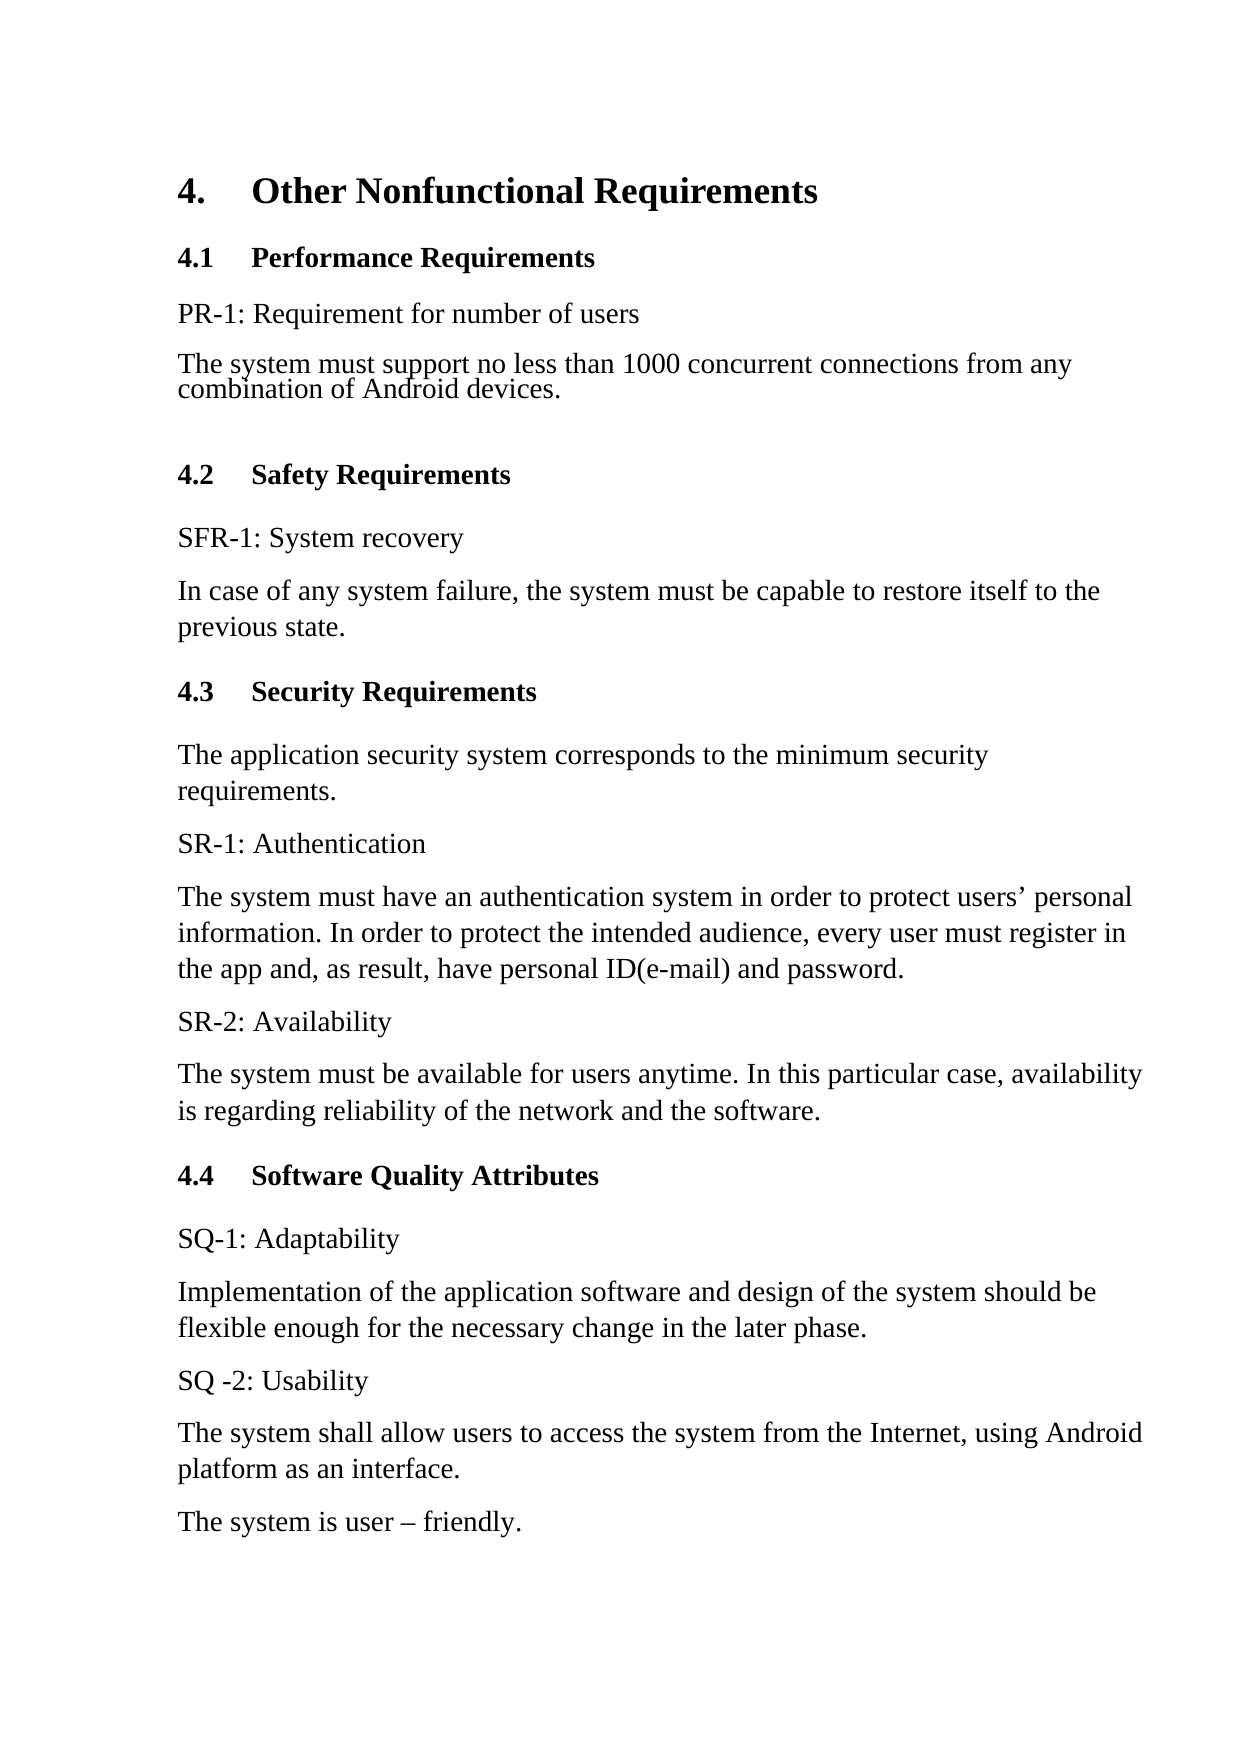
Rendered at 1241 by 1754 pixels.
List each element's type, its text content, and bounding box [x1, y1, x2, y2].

text SQ -2: Usability [177, 1363, 1152, 1396]
subtitle Software Quality Attributes [177, 1158, 1152, 1192]
subtitle Performance Requirements [177, 240, 1152, 274]
subtitle Safety Requirements [177, 457, 1152, 491]
text The system must be available for users anytime. In this particular case, availability is regarding reliability of the network and the software. [177, 1057, 1152, 1126]
text The system shall allow users to access the system from the Internet, using Android platform as an interface. [177, 1415, 1152, 1485]
text SFR-1: System recovery [177, 520, 1152, 553]
text In case of any system failure, the system must be capable to restore itself to the previous state. [177, 573, 1152, 642]
text PR-1: Requirement for number of users [177, 303, 1152, 328]
text The system must support no less than 1000 concurrent connections from any combination of Android devices. [177, 353, 1152, 403]
text Implementation of the application software and design of the system should be flexible enough for the necessary change in the later phase. [177, 1274, 1152, 1343]
subtitle Other Nonfunctional Requirements [177, 168, 1152, 211]
text SR-1: Authentication [177, 826, 1152, 859]
text The system must have an authentication system in order to protect users’ personal information. In order to protect the intended audience, every user must register in the app and, as result, have personal ID(e-mail) and password. [177, 879, 1152, 984]
subtitle Security Requirements [177, 674, 1152, 708]
text The application security system corresponds to the minimum security requirements. [177, 737, 1152, 807]
text SR-2: Availability [177, 1004, 1152, 1037]
text SQ-1: Adaptability [177, 1221, 1152, 1254]
text The system is user – friendly. [177, 1504, 1152, 1538]
